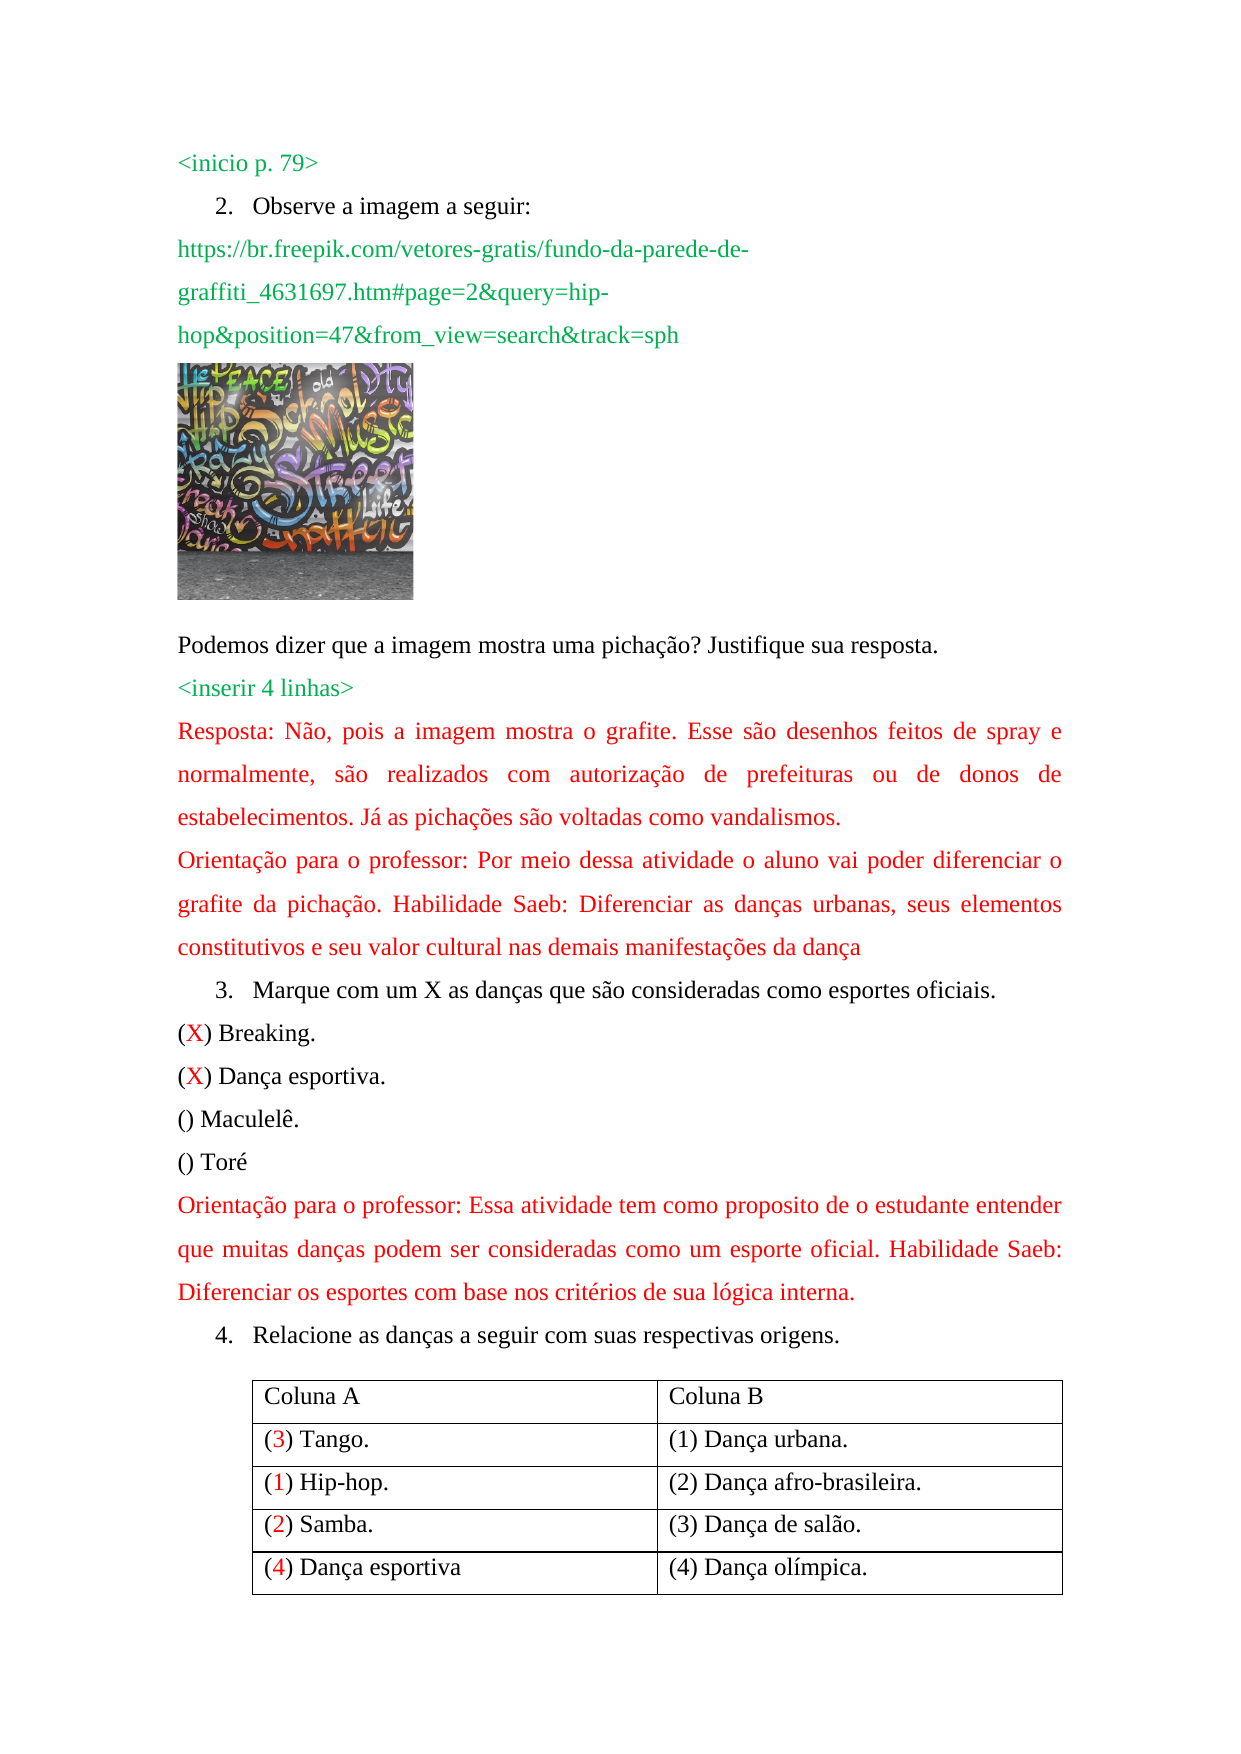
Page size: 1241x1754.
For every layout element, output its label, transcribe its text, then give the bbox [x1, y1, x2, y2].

list Relacione as danças a seguir com suas respectivas origens. [215, 1320, 1063, 1349]
text () Maculelê. [177, 1104, 1063, 1133]
text Resposta: Não, pois a imagem mostra o grafite. Esse são desenhos feitos de spray e normalmente, são realizados com autorização de prefeituras ou de donos de estabelecimentos. Já as pichações são voltadas como vandalismos. [177, 716, 1063, 831]
table_header Coluna B [658, 1381, 1062, 1423]
text (X) Dança esportiva. [177, 1061, 1063, 1090]
list Observe a imagem a seguir: [215, 191, 1063, 219]
table_cell (2) Samba. [253, 1510, 657, 1551]
table_header Coluna A [253, 1381, 657, 1423]
text () Toré [177, 1147, 1063, 1176]
text <inserir 4 linhas> [177, 673, 1063, 702]
text <inicio p. 79> [177, 148, 1063, 176]
table_cell (1) Hip-hop. [253, 1467, 657, 1508]
text Podemos dizer que a imagem mostra uma pichação? Justifique sua resposta. [177, 630, 1063, 659]
table_cell (2) Dança afro-brasileira. [658, 1467, 1062, 1508]
table_cell (3) Dança de salão. [658, 1510, 1062, 1551]
table_cell (4) Dança olímpica. [658, 1553, 1062, 1594]
table_cell (4) Dança esportiva [253, 1553, 657, 1594]
text (X) Breaking. [177, 1018, 1063, 1047]
text Orientação para o professor: Essa atividade tem como proposito de o estudante entender que muitas danças podem ser consideradas como um esporte oficial. Habilidade Saeb: Diferenciar os esportes com base nos critérios de sua lógica interna. [177, 1191, 1063, 1306]
table_cell (1) Dança urbana. [658, 1424, 1062, 1466]
table_cell (3) Tango. [253, 1424, 657, 1466]
text https://br.freepik.com/vetores-gratis/fundo-da-parede-de-graffiti_4631697.htm#page=2&query=hip-hop&position=47&from_view=search&track=sph [177, 234, 1063, 349]
text Orientação para o professor: Por meio dessa atividade o aluno vai poder diferenciar o grafite da pichação. Habilidade Saeb: Diferenciar as danças urbanas, seus elementos constitutivos e seu valor cultural nas demais manifestações da dança [177, 846, 1063, 961]
picture [177, 363, 414, 600]
list Marque com um X as danças que são consideradas como esportes oficiais. [215, 975, 1063, 1004]
